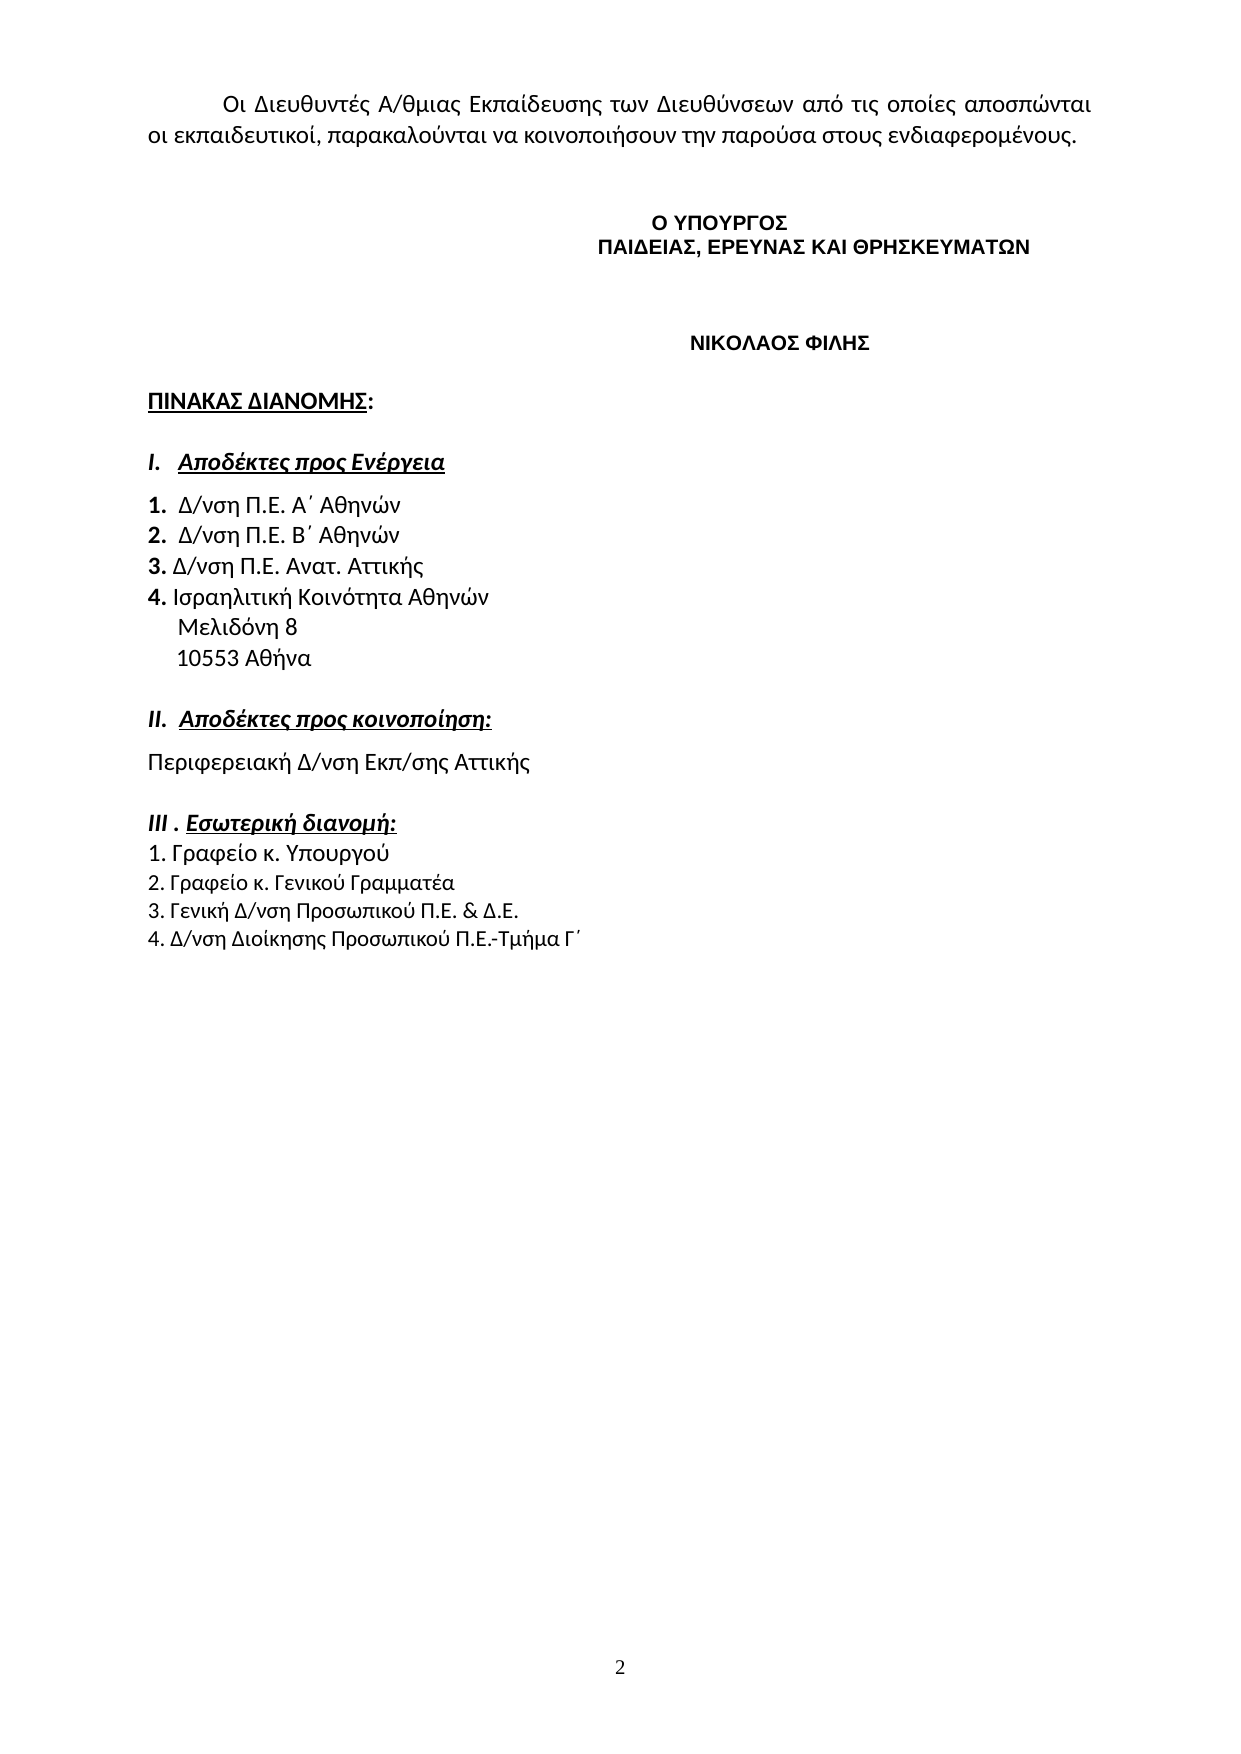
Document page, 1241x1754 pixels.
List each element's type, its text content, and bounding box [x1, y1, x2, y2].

text 2. Γραφείο κ. Γενικού Γραμματέα [148, 868, 1092, 896]
text 1. Γραφείο κ. Υπουργού [148, 837, 1092, 868]
text ΙΙΙ . Εσωτερική διανομή: [148, 807, 1092, 837]
text Ο ΥΠΟΥΡΓΟΣ [148, 211, 1092, 235]
text 3. Γενική Δ/νση Προσωπικού Π.Ε. & Δ.Ε. [148, 896, 1092, 924]
text 4. Δ/νση Διοίκησης Προσωπικού Π.Ε.-Τμήμα Γ΄ [148, 924, 1092, 952]
text ΝΙΚΟΛΑΟΣ ΦΙΛΗΣ [148, 331, 1122, 354]
text ΠΑΙΔΕΙΑΣ, ΕΡΕΥΝΑΣ ΚΑΙ ΘΡΗΣΚΕΥΜΑΤΩΝ [523, 235, 1092, 259]
text I. Αποδέκτες προς Ενέργεια [148, 446, 1092, 477]
text 10553 Αθήνα [148, 642, 1107, 672]
text Μελιδόνη 8 [177, 611, 1107, 642]
text 4. Ισραηλιτική Κοινότητα Αθηνών [148, 581, 1092, 611]
text Περιφερειακή Δ/νση Εκπ/σης Αττικής [148, 746, 1092, 776]
text 1. Δ/νση Π.Ε. Α΄ Αθηνών [148, 489, 1092, 519]
text 2. Δ/νση Π.Ε. Β΄ Αθηνών [148, 519, 1092, 550]
text Οι Διευθυντές Α/θμιας Εκπαίδευσης των Διευθύνσεων από τις οποίες αποσπώνται οι εκπαιδευτικοί, παρακαλούνται να κοινοποιήσουν την παρούσα στους ενδιαφερομένους. [148, 89, 1092, 150]
text ΠΙΝΑΚΑΣ ΔΙΑΝΟΜΗΣ: [148, 385, 1092, 416]
text ΙΙ. Αποδέκτες προς κοινοποίηση: [148, 703, 1092, 733]
text 3. Δ/νση Π.Ε. Ανατ. Αττικής [148, 550, 1092, 581]
